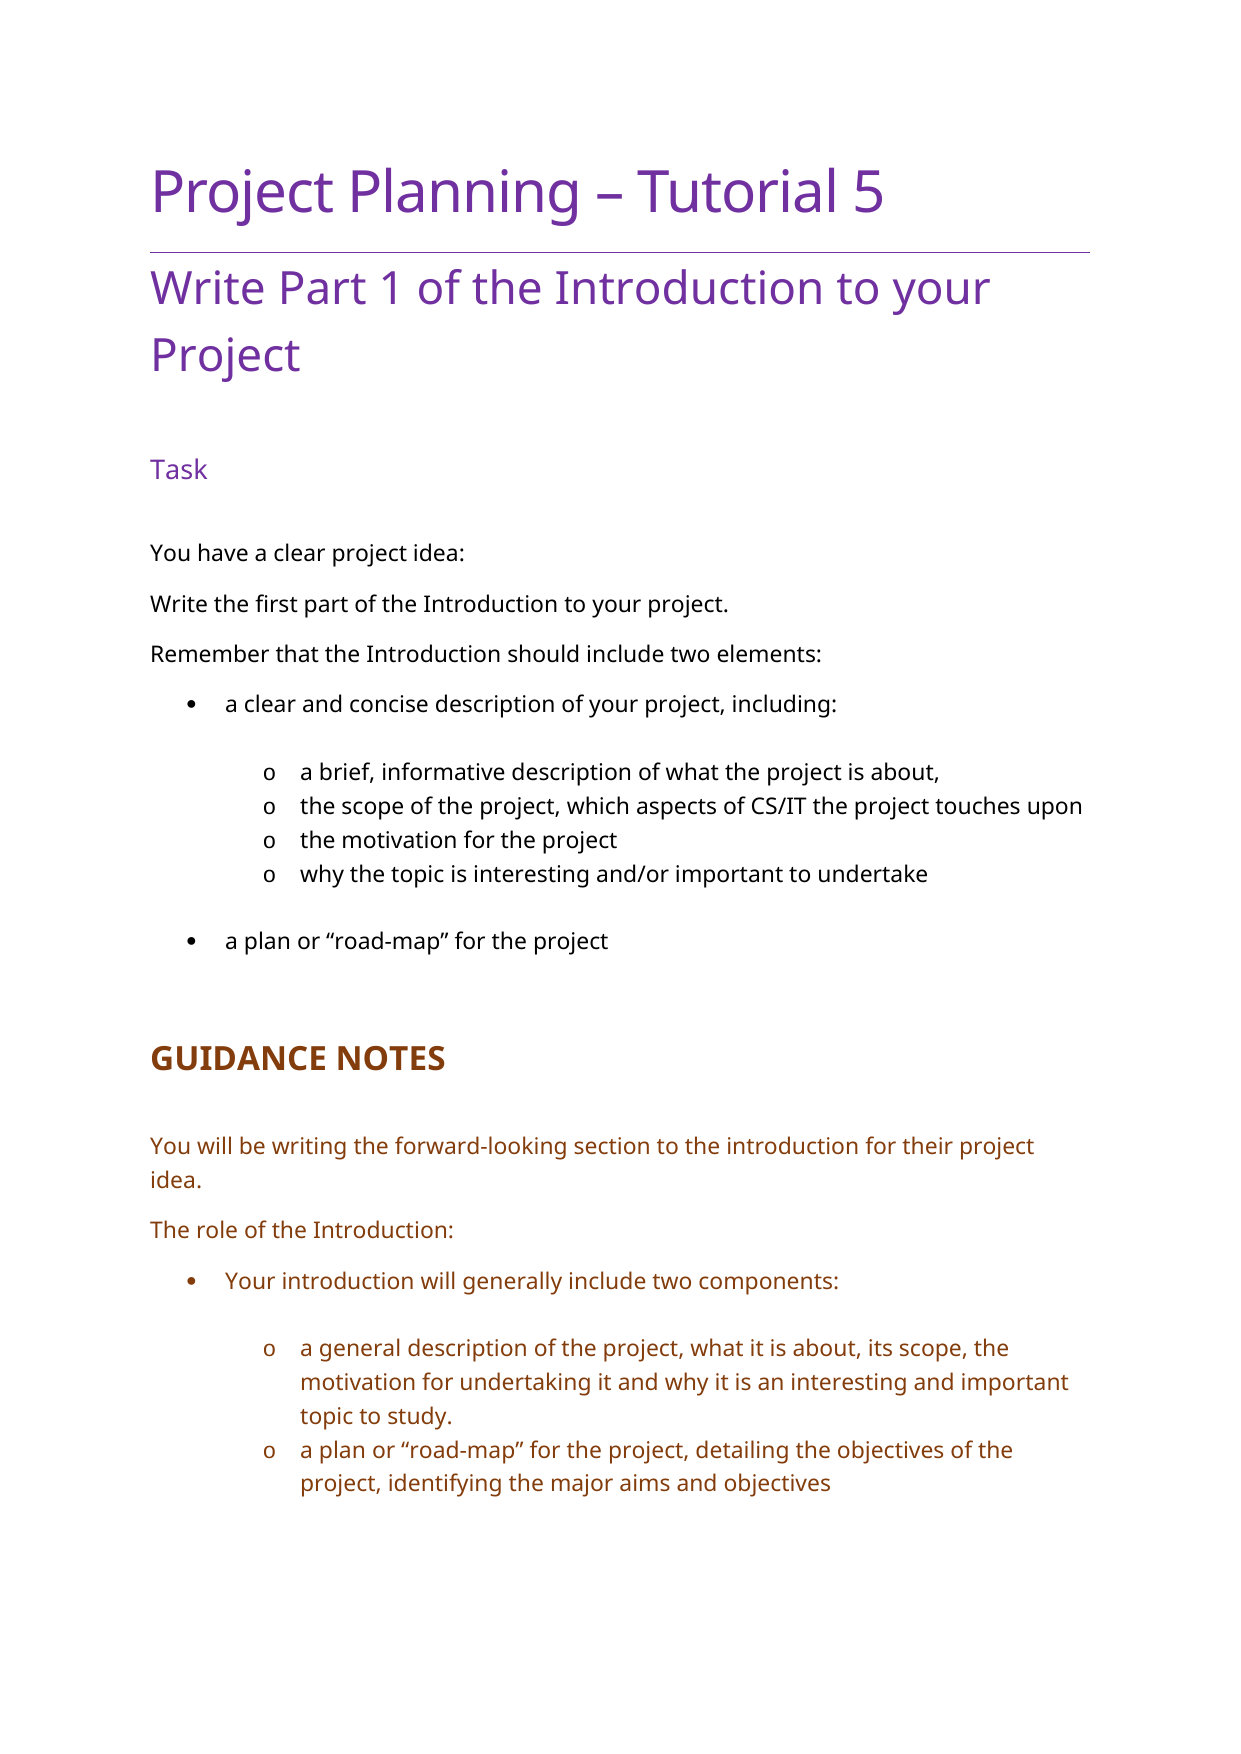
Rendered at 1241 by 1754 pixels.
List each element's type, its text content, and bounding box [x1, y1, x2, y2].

list a general description of the project, what it is about, its scope, the motivation for undertaking it and why it is an interesting and important topic to study. [262, 1332, 1090, 1431]
list why the topic is interesting and/or important to undertake [262, 857, 1090, 889]
text Write Part 1 of the Introduction to your Project [150, 253, 1090, 385]
list a plan or “road-map” for the project, detailing the objectives of the project, identifying the major aims and objectives [262, 1433, 1090, 1499]
text Write the first part of the Introduction to your project. [150, 588, 1090, 619]
list a clear and concise description of your project, including: [187, 688, 1090, 720]
list Your introduction will generally include two components: [187, 1265, 1090, 1296]
title Project Planning – Tutorial 5 [150, 150, 1090, 229]
text The role of the Introduction: [150, 1214, 1090, 1246]
list the scope of the project, which aspects of CS/IT the project touches upon [262, 790, 1090, 821]
subtitle Task [150, 451, 1090, 487]
list a brief, informative description of what the project is about, [262, 756, 1090, 787]
subtitle GUIDANCE NOTES [150, 1034, 1090, 1080]
list a plan or “road-map” for the project [187, 925, 1090, 956]
text You will be writing the forward-looking section to the introduction for their project idea. [150, 1130, 1090, 1195]
text You have a clear project idea: [150, 537, 1090, 568]
list the motivation for the project [262, 824, 1090, 855]
text Remember that the Introduction should include two elements: [150, 638, 1090, 669]
